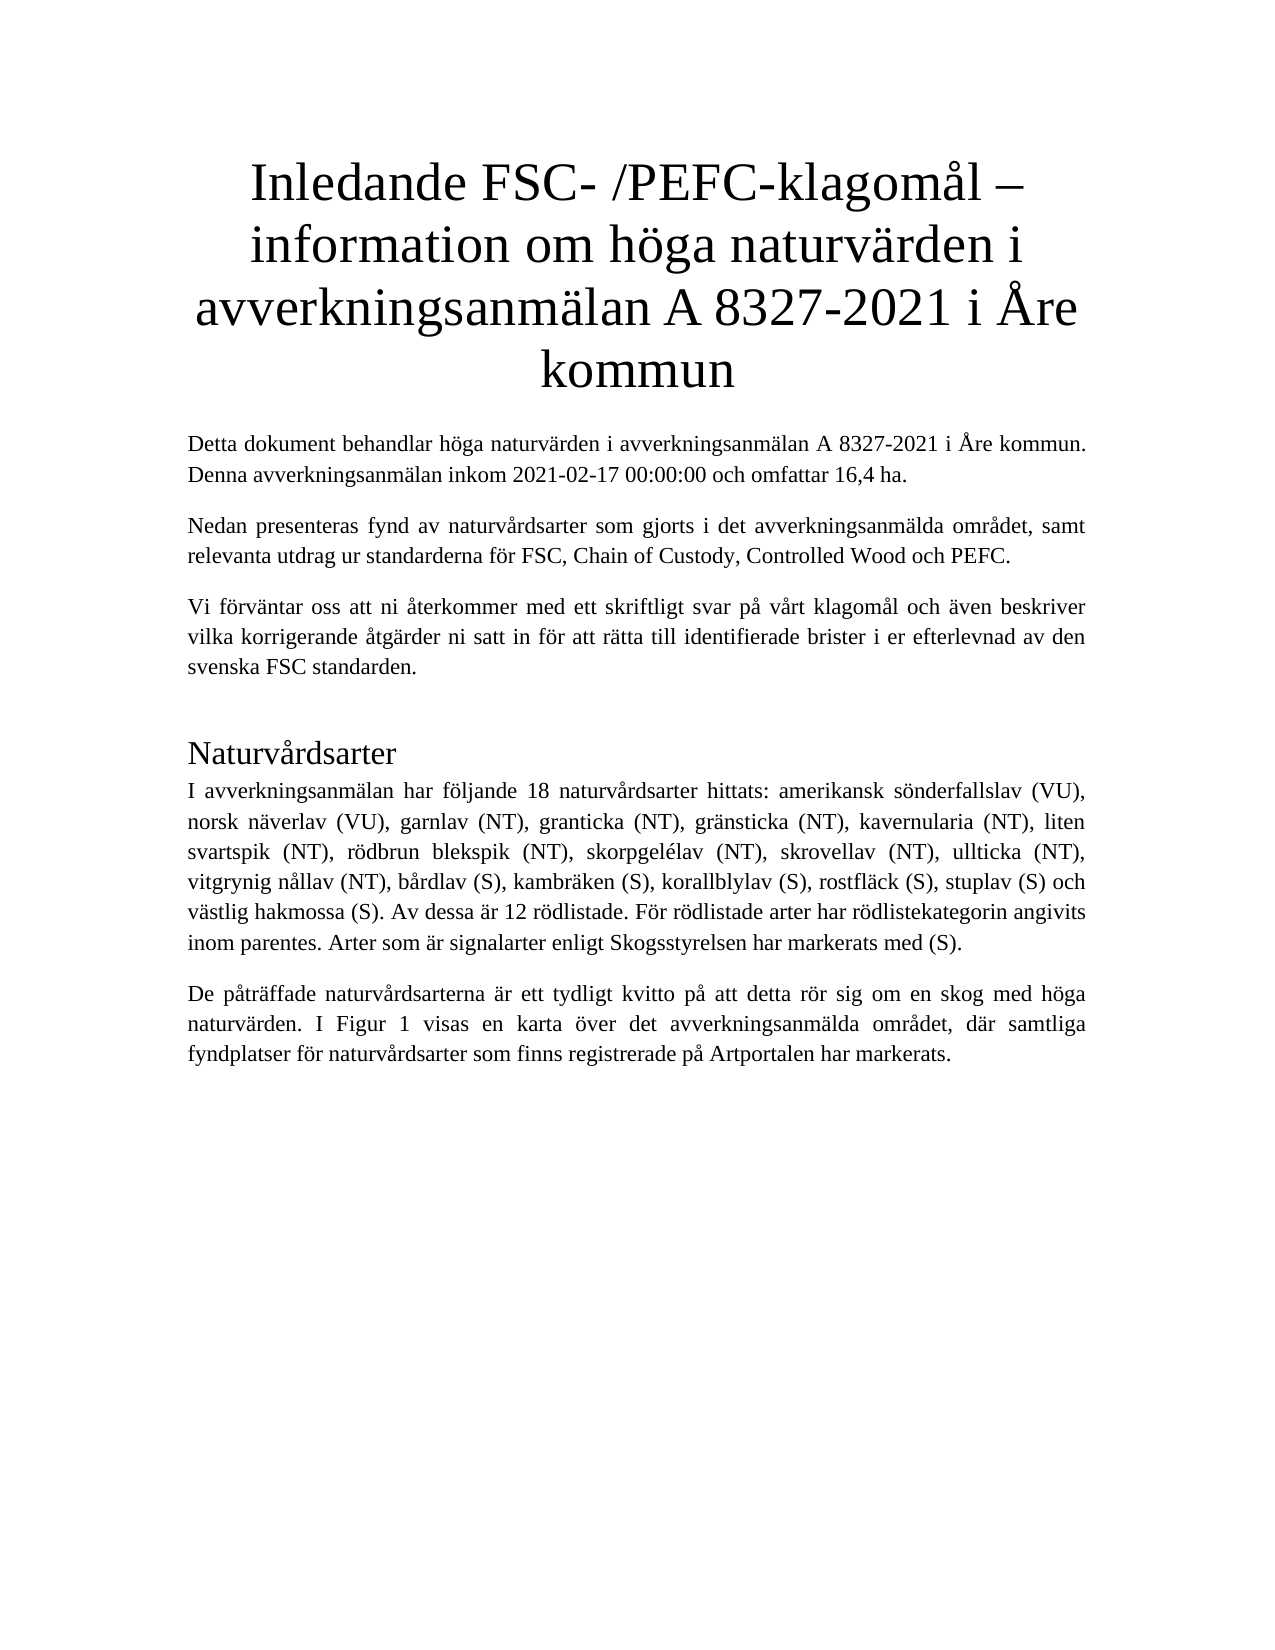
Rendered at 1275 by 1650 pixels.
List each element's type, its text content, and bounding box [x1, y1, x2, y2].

text Nedan presenteras fynd av naturvårdsarter som gjorts i det avverkningsanmälda området, samt relevanta utdrag ur standarderna för FSC, Chain of Custody, Controlled Wood och PEFC. [187, 512, 1087, 568]
title Inledande FSC- /PEFC-klagomål – information om höga naturvärden i avverkningsanmälan A 8327-2021 i Åre kommun [187, 150, 1087, 399]
subtitle Naturvårdsarter [187, 733, 1087, 772]
text I avverkningsanmälan har följande 18 naturvårdsarter hittats: amerikansk sönderfallslav (VU), norsk näverlav (VU), garnlav (NT), granticka (NT), gränsticka (NT), kavernularia (NT), liten svartspik (NT), rödbrun blekspik (NT), skorpgelélav (NT), skrovellav (NT), ullticka (NT), vitgrynig nållav (NT), bårdlav (S), kambräken (S), korallblylav (S), rostfläck (S), stuplav (S) och västlig hakmossa (S). Av dessa är 12 rödlistade. För rödlistade arter har rödlistekategorin angivits inom parentes. Arter som är signalarter enligt Skogsstyrelsen har markerats med (S). [187, 778, 1087, 955]
text De påträffade naturvårdsarterna är ett tydligt kvitto på att detta rör sig om en skog med höga naturvärden. I Figur 1 visas en karta över det avverkningsanmälda området, där samtliga fyndplatser för naturvårdsarter som finns registrerade på Artportalen har markerats. [187, 980, 1087, 1066]
text Detta dokument behandlar höga naturvärden i avverkningsanmälan A 8327-2021 i Åre kommun. Denna avverkningsanmälan inkom 2021-02-17 00:00:00 och omfattar 16,4 ha. [187, 430, 1087, 487]
text Vi förväntar oss att ni återkommer med ett skriftligt svar på vårt klagomål och även beskriver vilka korrigerande åtgärder ni satt in för att rätta till identifierade brister i er efterlevnad av den svenska FSC standarden. [187, 593, 1087, 680]
